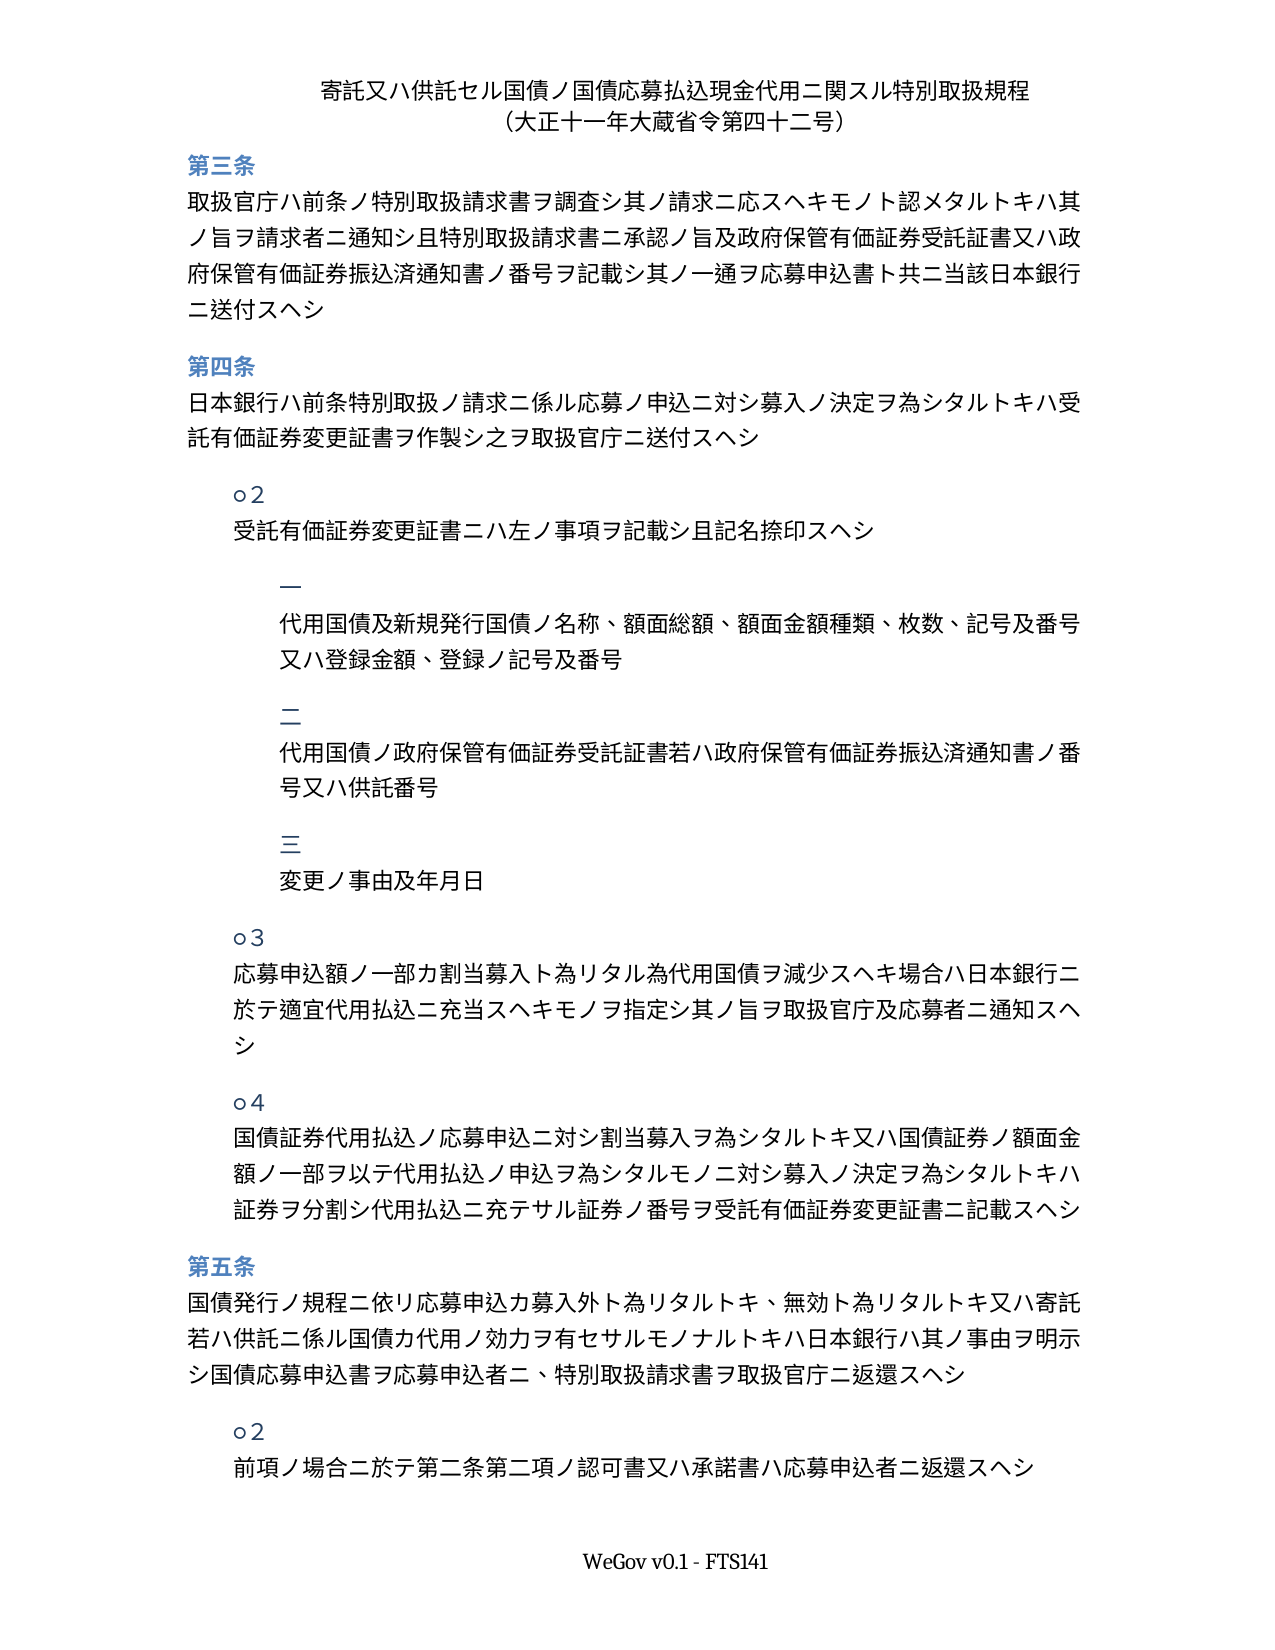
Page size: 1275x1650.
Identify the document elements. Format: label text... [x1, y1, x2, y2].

subtitle 第四条 [187, 351, 1087, 382]
text 受託有価証券変更証書ニハ左ノ事項ヲ記載シ且記名捺印スヘシ [233, 515, 1087, 546]
text 変更ノ事由及年月日 [279, 865, 1087, 896]
text 前項ノ場合ニ於テ第二条第二項ノ認可書又ハ承諾書ハ応募申込者ニ返還スヘシ [233, 1452, 1087, 1483]
subtitle 二 [279, 701, 1087, 732]
subtitle ○２ [233, 1416, 1087, 1447]
text 国債発行ノ規程ニ依リ応募申込カ募入外ト為リタルトキ、無効ト為リタルトキ又ハ寄託若ハ供託ニ係ル国債カ代用ノ効力ヲ有セサルモノナルトキハ日本銀行ハ其ノ事由ヲ明示シ国債応募申込書ヲ応募申込者ニ、特別取扱請求書ヲ取扱官庁ニ返還スヘシ [187, 1287, 1087, 1390]
text 国債証券代用払込ノ応募申込ニ対シ割当募入ヲ為シタルトキ又ハ国債証券ノ額面金額ノ一部ヲ以テ代用払込ノ申込ヲ為シタルモノニ対シ募入ノ決定ヲ為シタルトキハ証券ヲ分割シ代用払込ニ充テサル証券ノ番号ヲ受託有価証券変更証書ニ記載スヘシ [233, 1122, 1087, 1226]
text 代用国債ノ政府保管有価証券受託証書若ハ政府保管有価証券振込済通知書ノ番号又ハ供託番号 [279, 736, 1087, 804]
subtitle ○４ [233, 1086, 1087, 1118]
subtitle ○３ [233, 922, 1087, 953]
text 応募申込額ノ一部カ割当募入ト為リタル為代用国債ヲ減少スヘキ場合ハ日本銀行ニ於テ適宜代用払込ニ充当スヘキモノヲ指定シ其ノ旨ヲ取扱官庁及応募者ニ通知スヘシ [233, 958, 1087, 1061]
text 代用国債及新規発行国債ノ名称、額面総額、額面金額種類、枚数、記号及番号又ハ登録金額、登録ノ記号及番号 [279, 608, 1087, 675]
subtitle 第三条 [187, 150, 1087, 181]
subtitle 第五条 [187, 1251, 1087, 1282]
text 日本銀行ハ前条特別取扱ノ請求ニ係ル応募ノ申込ニ対シ募入ノ決定ヲ為シタルトキハ受託有価証券変更証書ヲ作製シ之ヲ取扱官庁ニ送付スヘシ [187, 386, 1087, 454]
subtitle 一 [279, 572, 1087, 603]
text 取扱官庁ハ前条ノ特別取扱請求書ヲ調査シ其ノ請求ニ応スヘキモノト認メタルトキハ其ノ旨ヲ請求者ニ通知シ且特別取扱請求書ニ承認ノ旨及政府保管有価証券受託証書又ハ政府保管有価証券振込済通知書ノ番号ヲ記載シ其ノ一通ヲ応募申込書ト共ニ当該日本銀行ニ送付スヘシ [187, 186, 1087, 325]
subtitle 三 [279, 829, 1087, 860]
subtitle ○２ [233, 479, 1087, 510]
